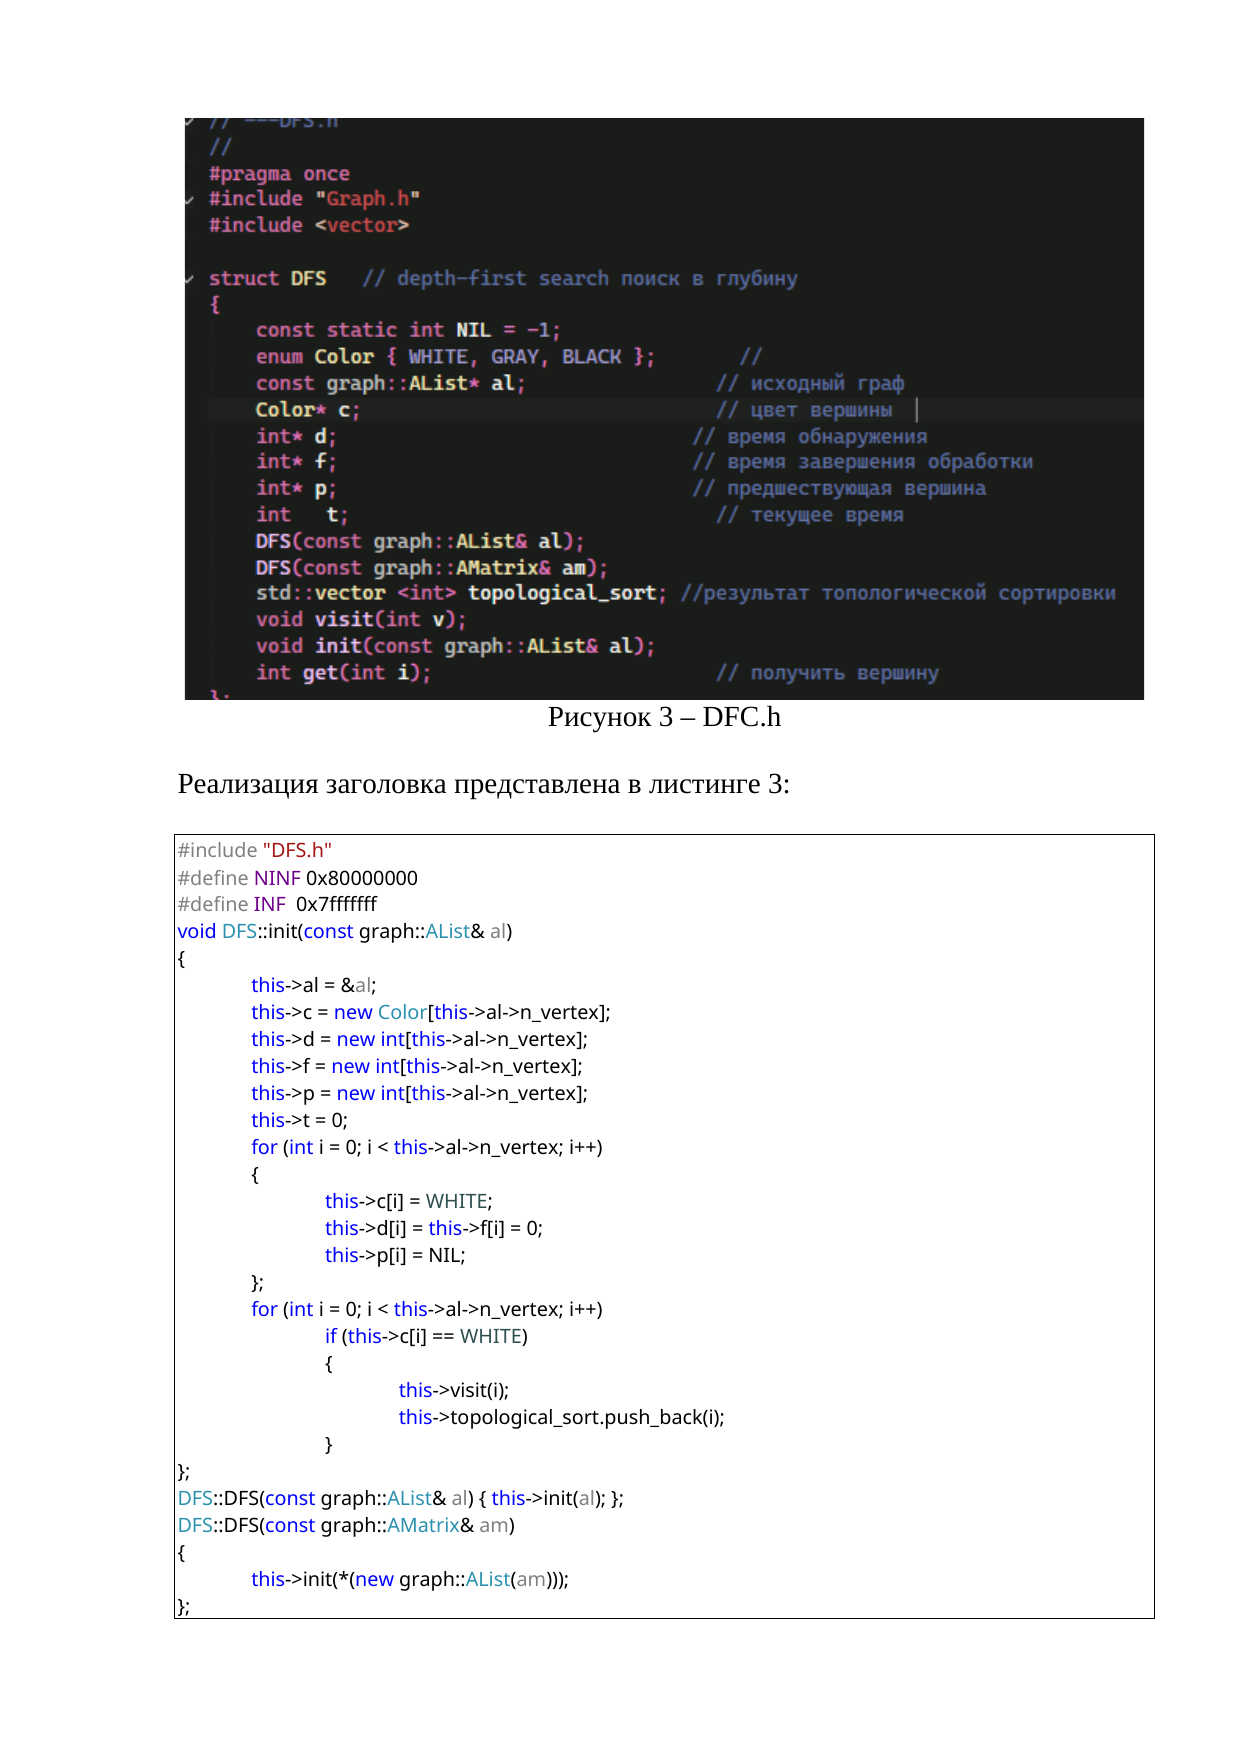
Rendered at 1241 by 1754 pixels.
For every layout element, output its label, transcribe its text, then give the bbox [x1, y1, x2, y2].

text } [177, 1430, 1152, 1457]
text if (this->c[i] == WHITE) [177, 1322, 1152, 1349]
text DFS::DFS(const graph::AList& al) { this->init(al); }; [177, 1484, 1152, 1511]
text this->visit(i); [177, 1376, 1152, 1403]
text this->c = new Color[this->al->n_vertex]; [177, 999, 1152, 1026]
text Реализация заголовка представлена в листинге 3: [177, 767, 1152, 800]
text this->f = new int[this->al->n_vertex]; [177, 1053, 1152, 1079]
text this->topological_sort.push_back(i); [177, 1403, 1152, 1430]
text { [177, 945, 1152, 972]
text this->t = 0; [177, 1107, 1152, 1133]
text #define INF 0x7fffffff [177, 891, 1152, 918]
text }; [177, 1457, 1152, 1484]
text DFS::DFS(const graph::AMatrix& am) [177, 1511, 1152, 1538]
text for (int i = 0; i < this->al->n_vertex; i++) [177, 1295, 1152, 1322]
text this->d[i] = this->f[i] = 0; [177, 1214, 1152, 1241]
text for (int i = 0; i < this->al->n_vertex; i++) [177, 1133, 1152, 1161]
text this->p[i] = NIL; [177, 1241, 1152, 1268]
text this->p = new int[this->al->n_vertex]; [177, 1079, 1152, 1107]
text this->init(*(new graph::AList(am))); [177, 1565, 1152, 1592]
text }; [177, 1592, 1152, 1618]
text }; [177, 1268, 1152, 1295]
picture [184, 118, 1145, 700]
text void DFS::init(const graph::AList& al) [177, 918, 1152, 945]
text this->al = &al; [177, 972, 1152, 999]
text { [177, 1349, 1152, 1376]
text Рисунок 3 – DFC.h [177, 699, 1152, 733]
text { [177, 1161, 1152, 1187]
text { [177, 1538, 1152, 1565]
text #define NINF 0x80000000 [177, 864, 1152, 891]
text this->c[i] = WHITE; [177, 1187, 1152, 1214]
text #include "DFS.h" [175, 835, 1154, 864]
text this->d = new int[this->al->n_vertex]; [177, 1026, 1152, 1053]
